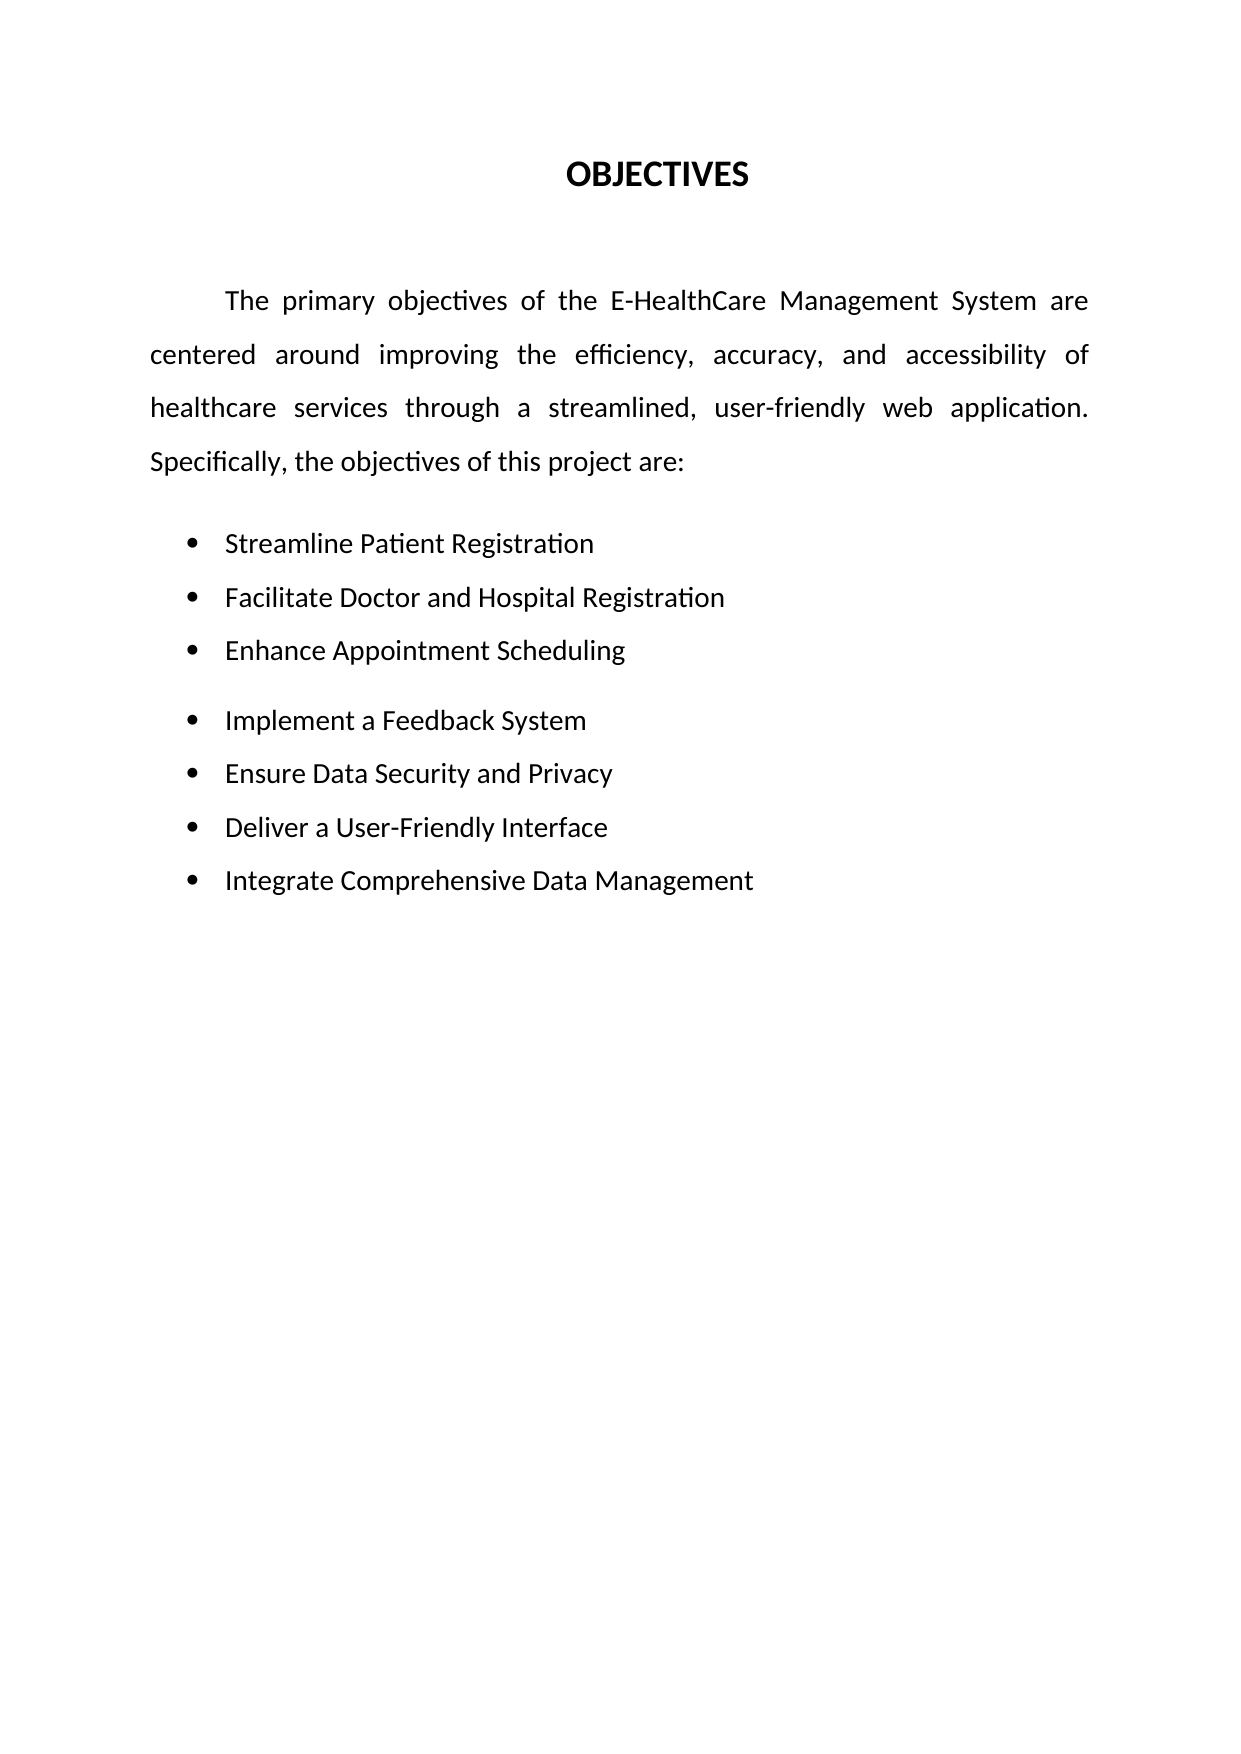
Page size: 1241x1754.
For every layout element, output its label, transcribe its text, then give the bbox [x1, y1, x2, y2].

list Enhance Appointment Scheduling [187, 632, 1090, 668]
list Facilitate Doctor and Hospital Registration [187, 579, 1090, 614]
list Ensure Data Security and Privacy [187, 756, 1090, 791]
text OBJECTIVES [150, 150, 1090, 196]
list Deliver a User-Friendly Interface [187, 809, 1090, 845]
list Streamline Patient Registration [187, 525, 1090, 561]
list Implement a Feedback System [187, 702, 1090, 738]
text The primary objectives of the E-HealthCare Management System are centered around improving the efficiency, accuracy, and accessibility of healthcare services through a streamlined, user-friendly web application. Specifically, the objectives of this project are: [150, 282, 1090, 478]
list Integrate Comprehensive Data Management [187, 862, 1090, 898]
